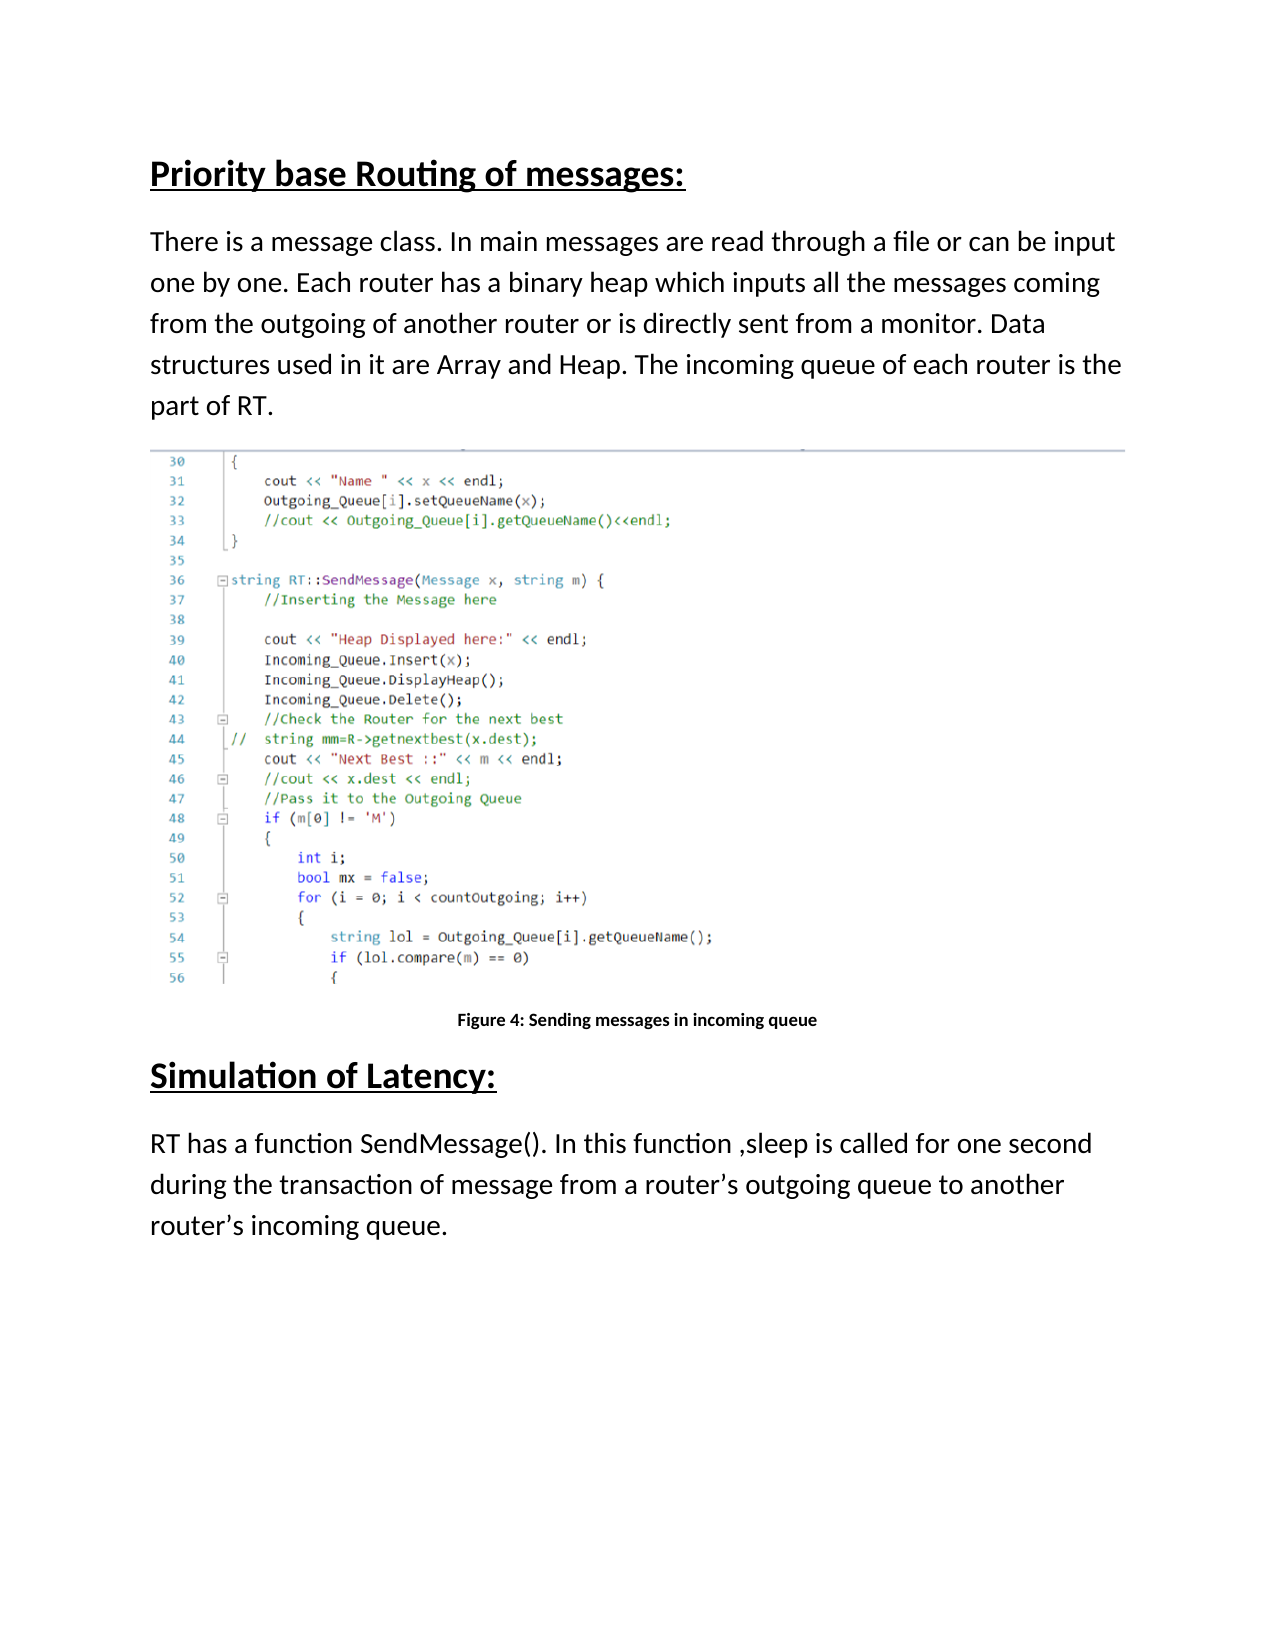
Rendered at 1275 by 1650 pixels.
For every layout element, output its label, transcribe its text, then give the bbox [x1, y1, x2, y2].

text RT has a function SendMessage(). In this function ,sleep is called for one second during the transaction of message from a router’s outgoing queue to another router’s incoming queue. [150, 1125, 1125, 1243]
text Simulation of Latency: [150, 1052, 1125, 1098]
text There is a message class. In main messages are read through a file or can be input one by one. Each router has a binary heap which inputs all the messages coming from the outgoing of another router or is directly sent from a monitor. Data structures used in it are Array and Heap. The incoming queue of each router is the part of RT. [150, 223, 1125, 423]
picture [150, 449, 1125, 984]
text Figure 4: Sending messages in incoming queue [150, 1008, 1125, 1031]
text Priority base Routing of messages: [150, 150, 1125, 196]
